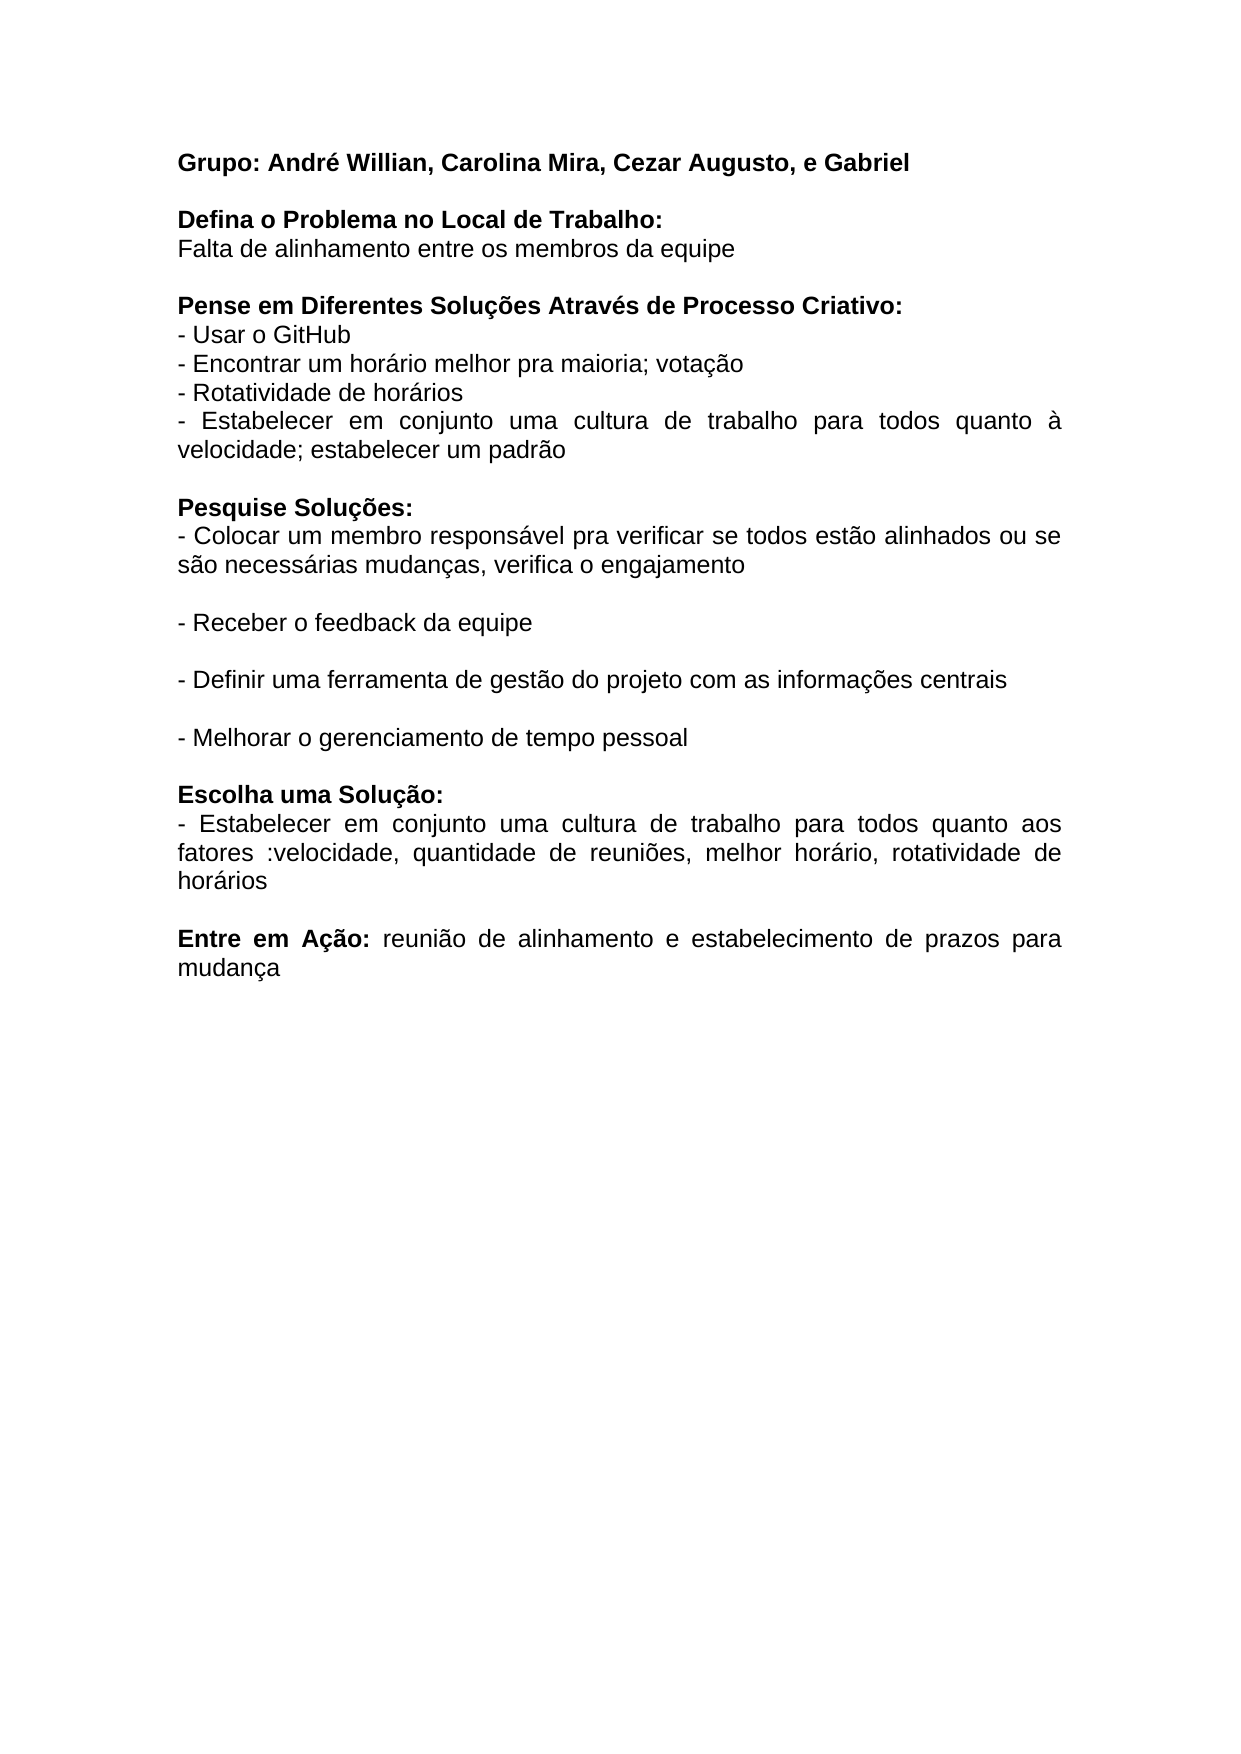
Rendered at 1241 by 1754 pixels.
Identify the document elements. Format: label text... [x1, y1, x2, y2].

text Grupo: André Willian, Carolina Mira, Cezar Augusto, e Gabriel [177, 148, 1063, 176]
text Falta de alinhamento entre os membros da equipe [177, 234, 1063, 263]
text - Encontrar um horário melhor pra maioria; votação [177, 349, 1063, 378]
text Defina o Problema no Local de Trabalho: [177, 205, 1063, 234]
text Escolha uma Solução: [177, 780, 1063, 809]
text Pesquise Soluções: [177, 493, 1063, 521]
text Entre em Ação: reunião de alinhamento e estabelecimento de prazos para mudança [177, 924, 1063, 981]
text - Colocar um membro responsável pra verificar se todos estão alinhados ou se são necessárias mudanças, verifica o engajamento [177, 521, 1063, 579]
text - Receber o feedback da equipe [177, 608, 1063, 636]
text - Usar o GitHub [177, 320, 1063, 349]
text - Estabelecer em conjunto uma cultura de trabalho para todos quanto à velocidade; estabelecer um padrão [177, 406, 1063, 464]
text - Rotatividade de horários [177, 378, 1063, 406]
text - Definir uma ferramenta de gestão do projeto com as informações centrais [177, 665, 1063, 694]
text Pense em Diferentes Soluções Através de Processo Criativo: [177, 291, 1063, 320]
text - Estabelecer em conjunto uma cultura de trabalho para todos quanto aos fatores :velocidade, quantidade de reuniões, melhor horário, rotatividade de horários [177, 809, 1063, 895]
text - Melhorar o gerenciamento de tempo pessoal [177, 723, 1063, 751]
